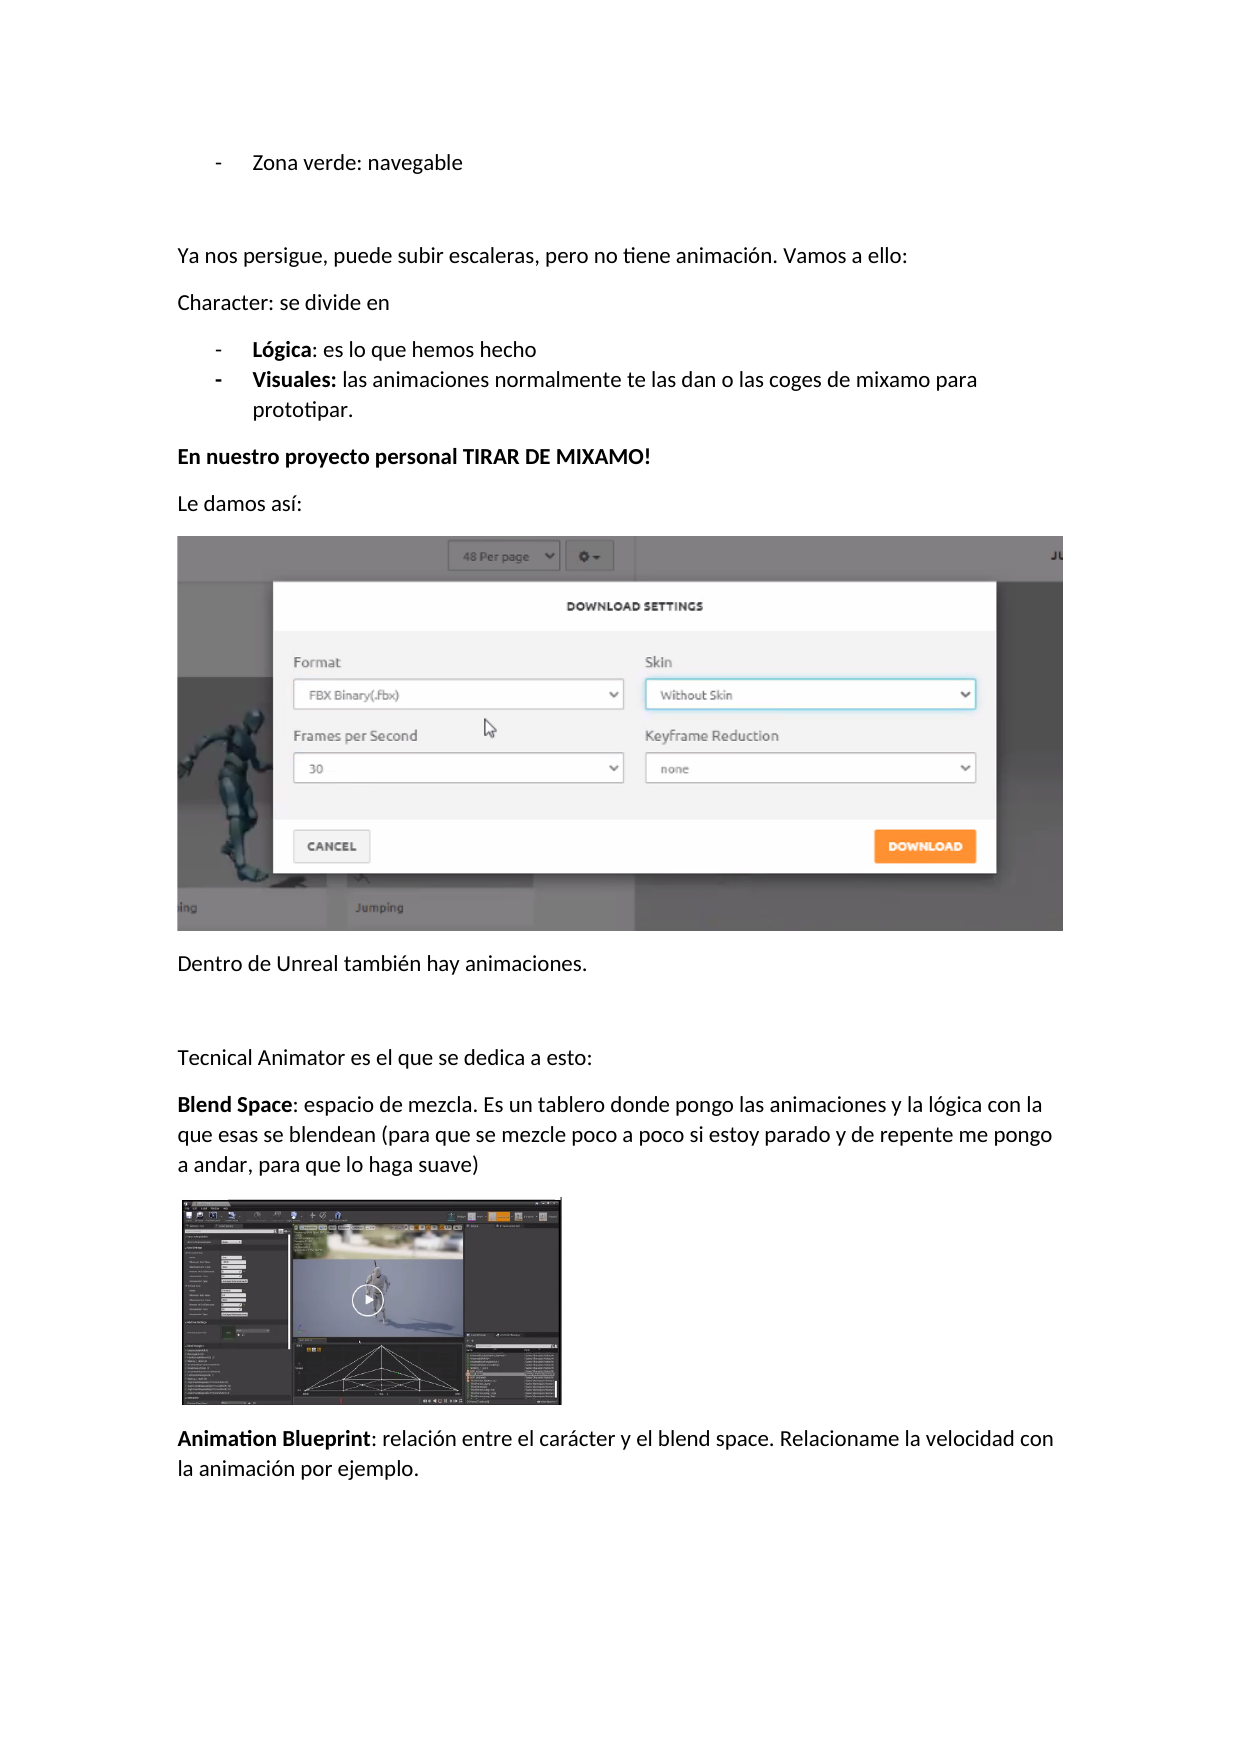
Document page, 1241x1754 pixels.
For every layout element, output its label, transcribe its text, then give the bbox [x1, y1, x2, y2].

text En nuestro proyecto personal TIRAR DE MIXAMO! [177, 442, 1063, 470]
text Ya nos persigue, puede subir escaleras, pero no tiene animación. Vamos a ello: [177, 241, 1063, 269]
list Lógica: es lo que hemos hecho [215, 335, 1063, 363]
picture [177, 1197, 562, 1405]
list Visuales: las animaciones normalmente te las dan o las coges de mixamo para prototipar. [215, 365, 1063, 423]
text Le damos así: [177, 489, 1063, 517]
list Zona verde: navegable [215, 148, 1063, 176]
picture [177, 536, 1063, 931]
text Tecnical Animator es el que se dedica a esto: [177, 1043, 1063, 1071]
text Character: se divide en [177, 288, 1063, 316]
text Animation Blueprint: relación entre el carácter y el blend space. Relacioname la velocidad con la animación por ejemplo. [177, 1424, 1063, 1482]
text Dentro de Unreal también hay animaciones. [177, 949, 1063, 977]
text Blend Space: espacio de mezcla. Es un tablero donde pongo las animaciones y la lógica con la que esas se blendean (para que se mezcle poco a poco si estoy parado y de repente me pongo a andar, para que lo haga suave) [177, 1090, 1063, 1178]
